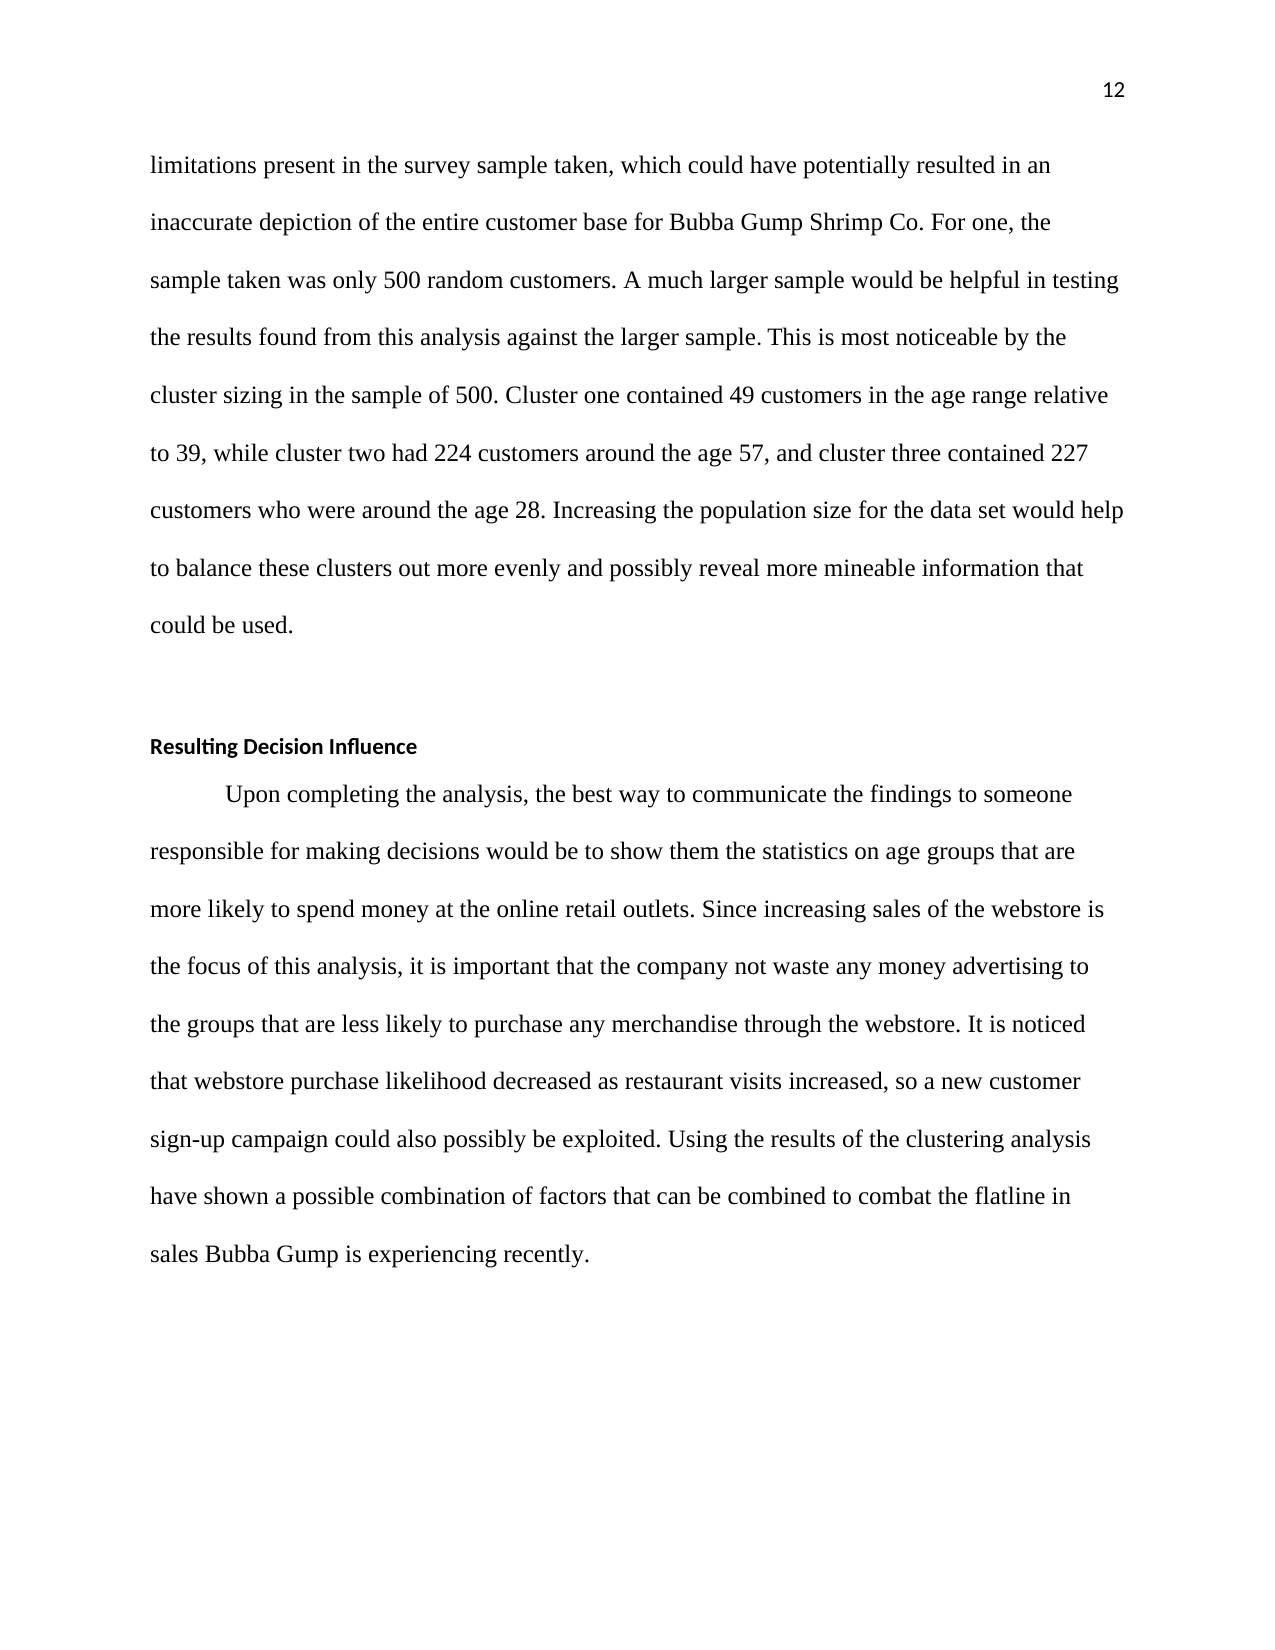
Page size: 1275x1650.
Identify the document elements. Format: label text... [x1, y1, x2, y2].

text Upon completing the analysis, the best way to communicate the findings to someone responsible for making decisions would be to show them the statistics on age groups that are more likely to spend money at the online retail outlets. Since increasing sales of the webstore is the focus of this analysis, it is important that the company not waste any money advertising to the groups that are less likely to purchase any merchandise through the webstore. It is noticed that webstore purchase likelihood decreased as restaurant visits increased, so a new customer sign-up campaign could also possibly be exploited. Using the results of the clustering analysis have shown a possible combination of factors that can be combined to combat the flatline in sales Bubba Gump is experiencing recently. [150, 779, 1125, 1268]
text Resulting Decision Influence [150, 732, 1125, 760]
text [150, 150, 1125, 639]
